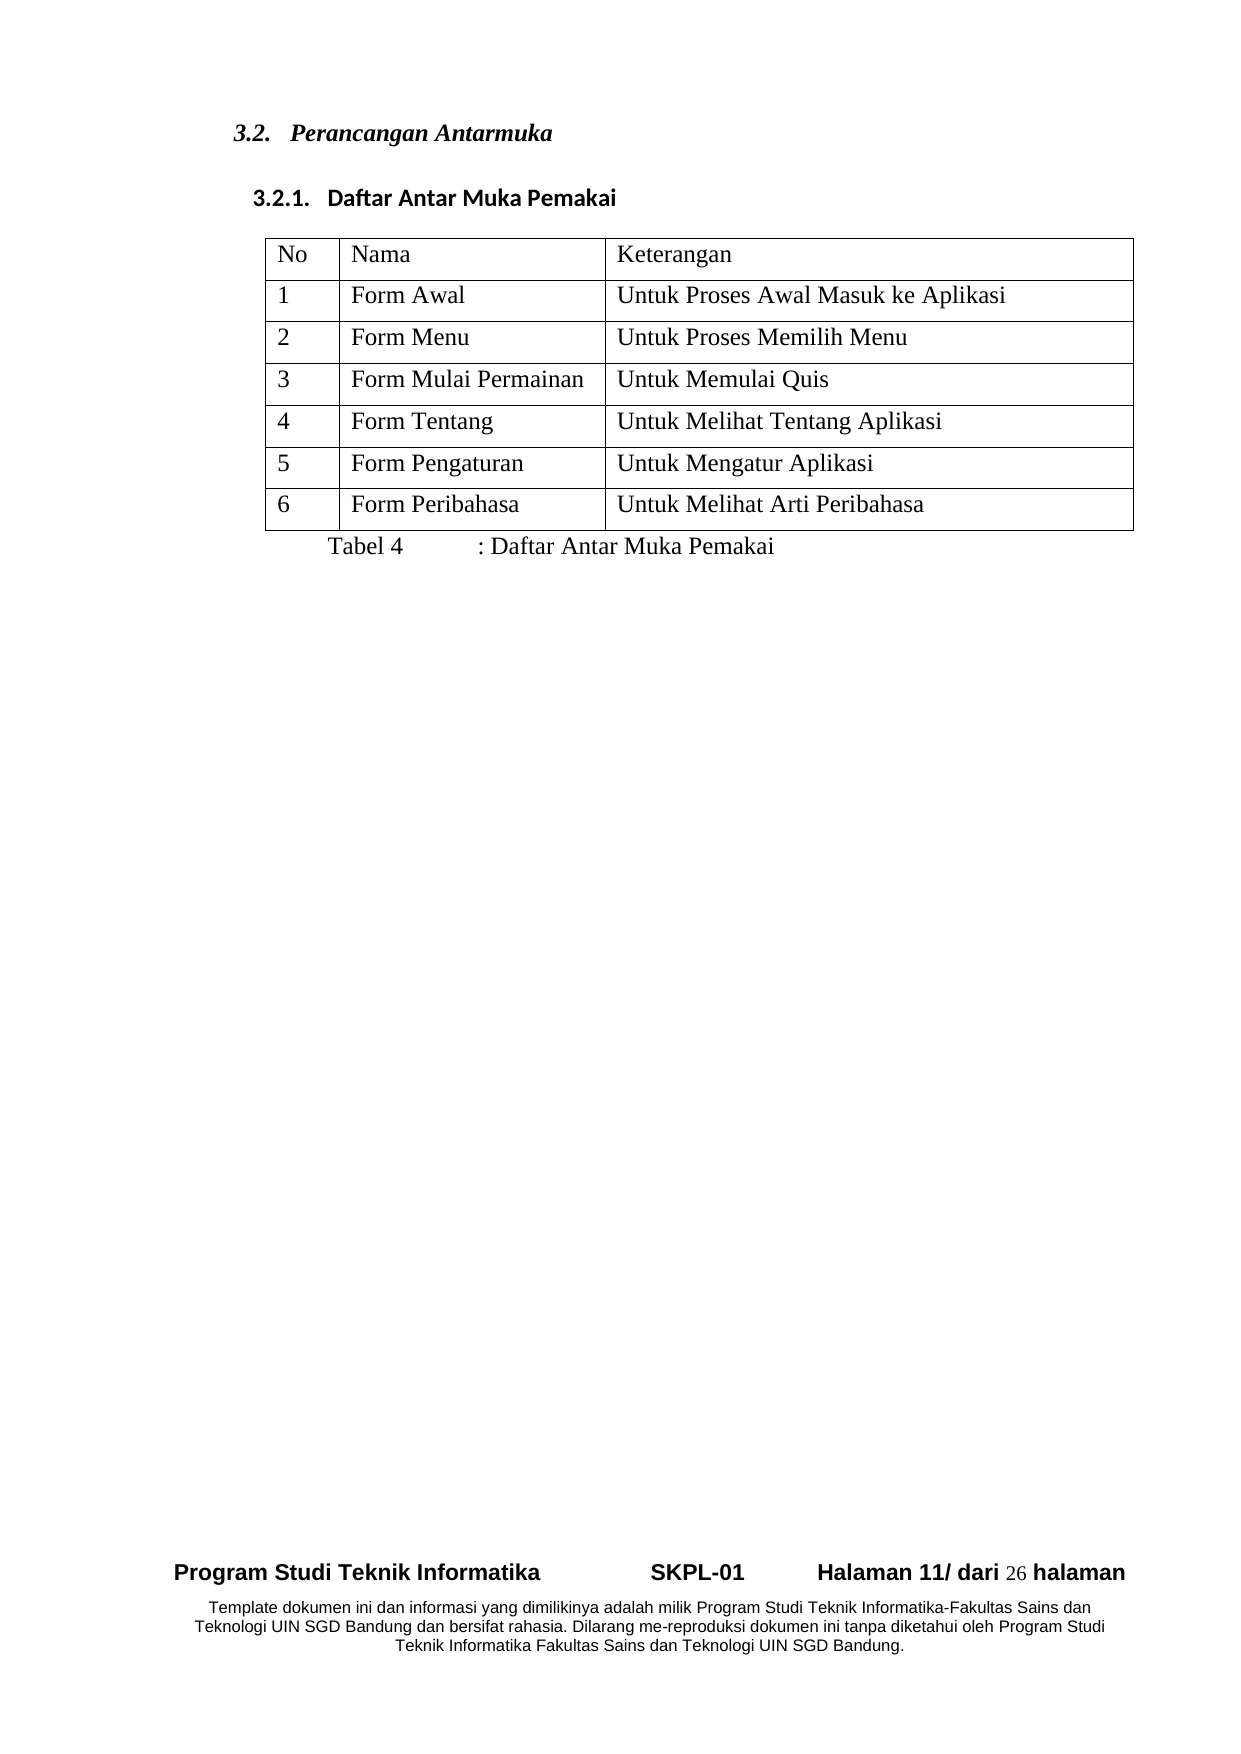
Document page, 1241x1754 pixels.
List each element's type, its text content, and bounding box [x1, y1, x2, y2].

table_header No [266, 239, 339, 279]
table_cell 2 [266, 322, 339, 363]
table_cell Untuk Memulai Quis [606, 364, 1133, 405]
table_cell 6 [266, 489, 339, 530]
table_cell Form Menu [340, 322, 605, 363]
table_header Nama [340, 239, 605, 279]
list Daftar Antar Muka Pemakai [252, 182, 1122, 212]
table_cell Form Tentang [340, 406, 605, 447]
table_cell 3 [266, 364, 339, 405]
table_cell Untuk Melihat Arti Peribahasa [606, 489, 1133, 530]
table_cell Form Awal [340, 281, 605, 321]
table_cell 1 [266, 281, 339, 321]
table_cell Untuk Mengatur Aplikasi [606, 448, 1133, 488]
table_cell Untuk Melihat Tentang Aplikasi [606, 406, 1133, 447]
table_cell Untuk Proses Awal Masuk ke Aplikasi [606, 281, 1133, 321]
text Tabel 4 : Daftar Antar Muka Pemakai [177, 531, 1122, 560]
table_cell 4 [266, 406, 339, 447]
table_cell Form Peribahasa [340, 489, 605, 530]
table_cell Form Pengaturan [340, 448, 605, 488]
table_cell Form Mulai Permainan [340, 364, 605, 405]
table_header Keterangan [606, 239, 1133, 279]
table_cell Untuk Proses Memilih Menu [606, 322, 1133, 363]
subtitle Perancangan Antarmuka [233, 118, 1122, 147]
table_cell 5 [266, 448, 339, 488]
